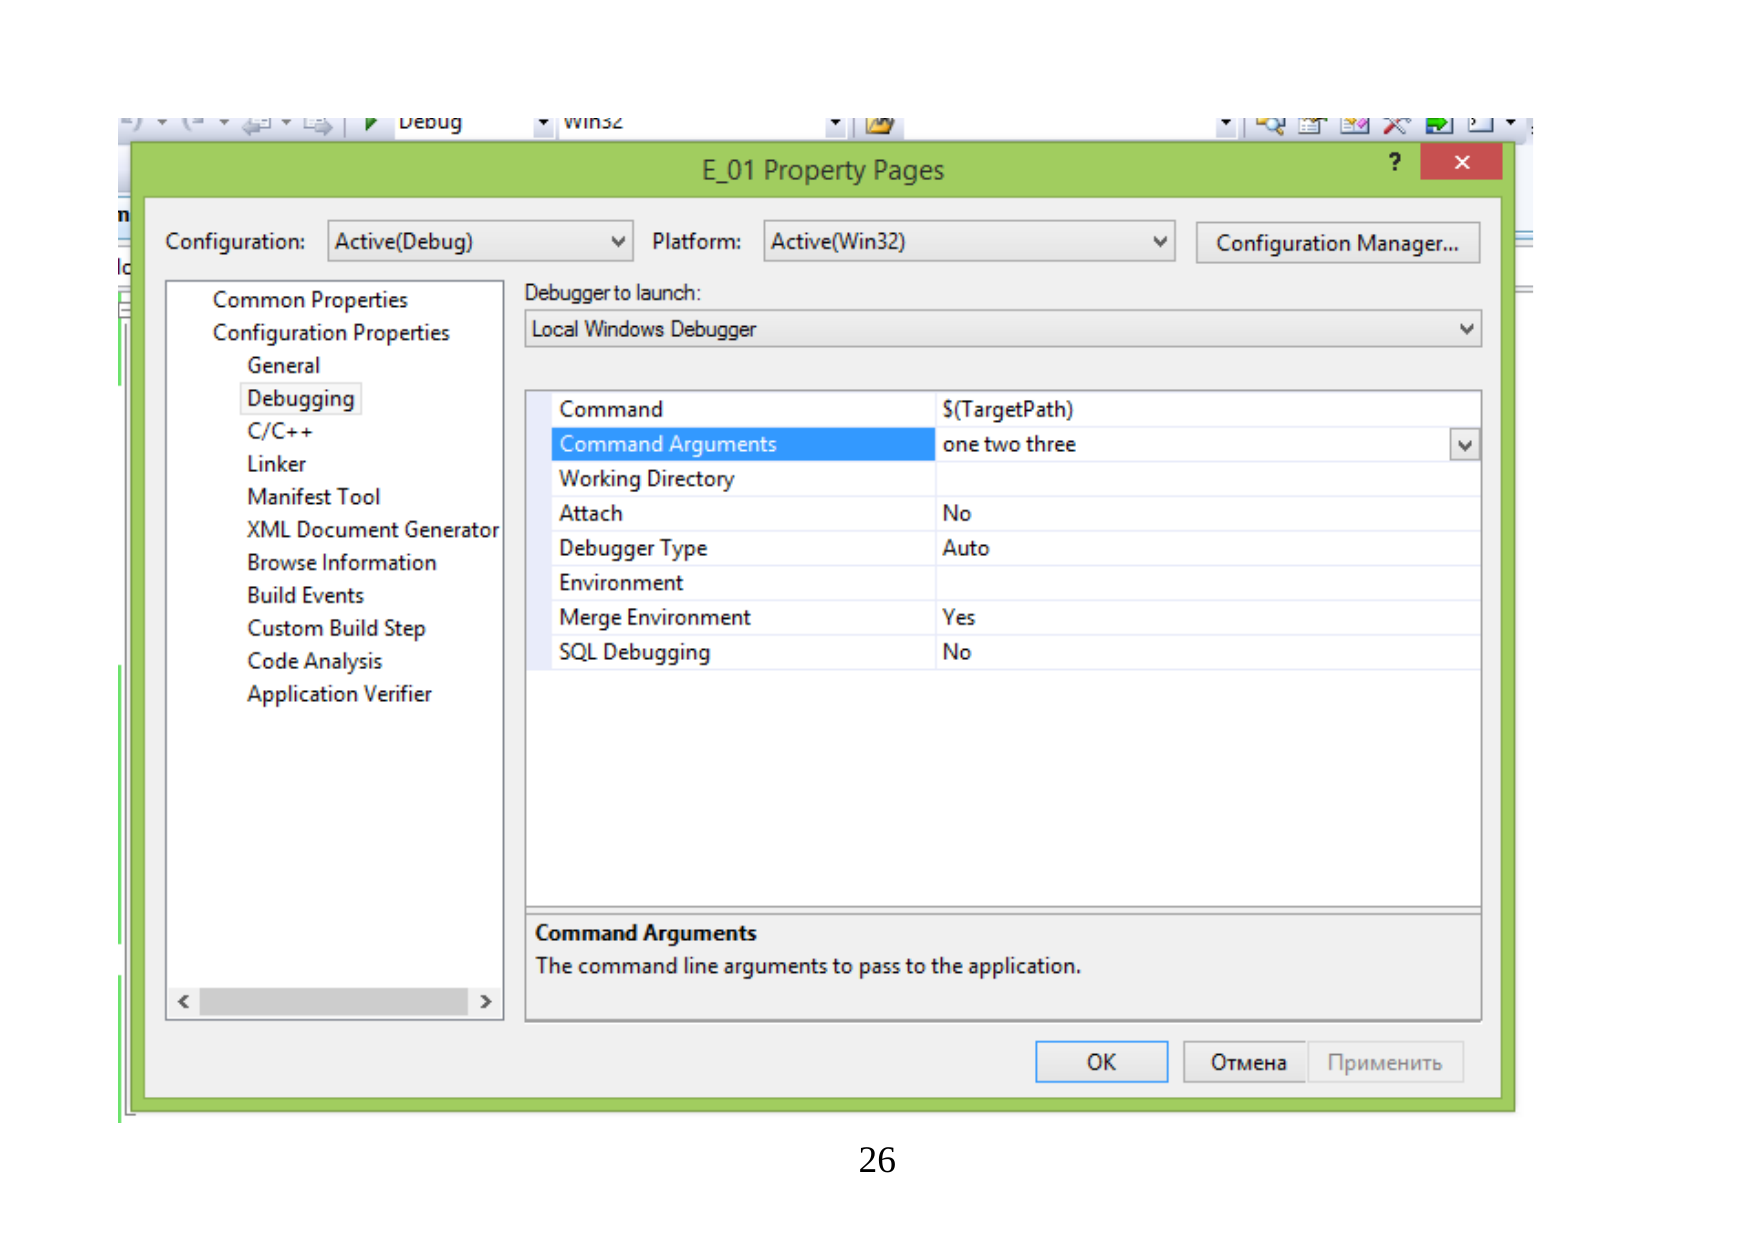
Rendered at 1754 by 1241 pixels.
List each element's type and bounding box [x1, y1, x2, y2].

picture [118, 118, 1534, 1123]
